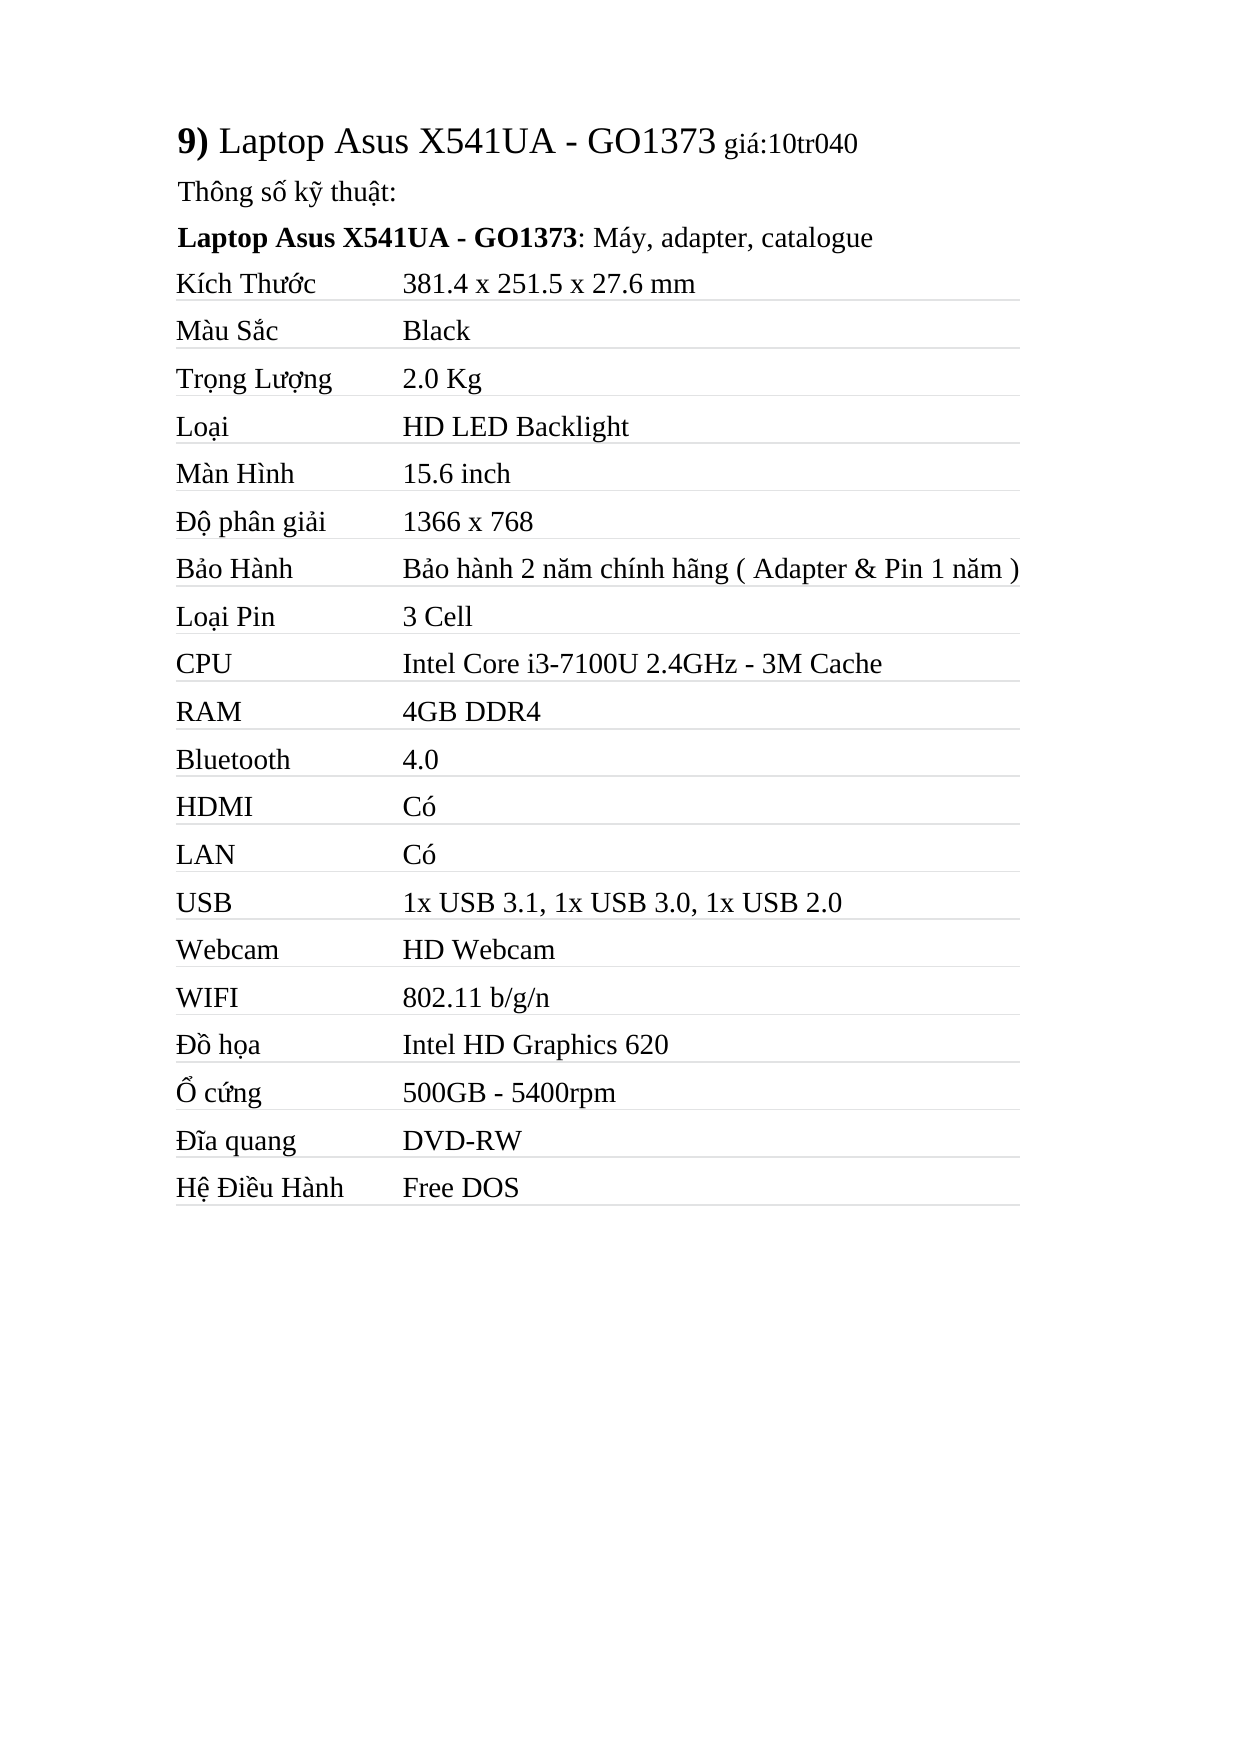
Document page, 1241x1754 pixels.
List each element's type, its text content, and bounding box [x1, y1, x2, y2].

table_cell WIFI [176, 967, 402, 1013]
table_cell CPU [176, 634, 402, 680]
table_cell Đồ họa [176, 1015, 402, 1061]
table_cell Loại Pin [176, 587, 402, 633]
table_cell Bluetooth [176, 730, 402, 775]
table_cell HDMI [176, 777, 402, 823]
table_cell Intel Core i3-7100U 2.4GHz - 3M Cache [402, 634, 1019, 680]
table_cell 1x USB 3.1, 1x USB 3.0, 1x USB 2.0 [402, 872, 1019, 918]
table_cell 15.6 inch [402, 444, 1019, 490]
table_cell Màu Sắc [176, 301, 402, 347]
table_header 381.4 x 251.5 x 27.6 mm [402, 253, 1019, 299]
table_cell Màn Hình [176, 444, 402, 490]
table_cell Độ phân giải [176, 491, 402, 537]
table_cell 500GB - 5400rpm [402, 1063, 1019, 1109]
table_cell Hệ Điều Hành [176, 1158, 402, 1204]
table_cell Free DOS [402, 1158, 1019, 1204]
text 9) Laptop Asus X541UA - GO1373 giá:10tr040 [177, 118, 1152, 161]
table_cell 2.0 Kg [402, 349, 1019, 394]
table_cell Black [402, 301, 1019, 347]
table_cell Bảo Hành [176, 539, 402, 585]
text Thông số kỹ thuật: [177, 174, 1152, 207]
table_cell 4.0 [402, 730, 1019, 775]
table_cell RAM [176, 682, 402, 728]
table_cell Đĩa quang [176, 1110, 402, 1156]
table_cell 1366 x 768 [402, 491, 1019, 537]
table_cell 802.11 b/g/n [402, 967, 1019, 1013]
table_cell Bảo hành 2 năm chính hãng ( Adapter & Pin 1 năm ) [402, 539, 1019, 585]
table_cell USB [176, 872, 402, 918]
table_cell HD Webcam [402, 920, 1019, 966]
table_cell Webcam [176, 920, 402, 966]
table_cell DVD-RW [402, 1110, 1019, 1156]
table_cell Có [402, 825, 1019, 871]
table_header Kích Thước [176, 253, 402, 299]
table_cell Loại [176, 396, 402, 442]
text Laptop Asus X541UA - GO1373: Máy, adapter, catalogue [177, 220, 1152, 253]
table_cell 4GB DDR4 [402, 682, 1019, 728]
table_cell Có [402, 777, 1019, 823]
table_cell Intel HD Graphics 620 [402, 1015, 1019, 1061]
table_cell Trọng Lượng [176, 349, 402, 394]
table_cell HD LED Backlight [402, 396, 1019, 442]
table_cell Ổ cứng [176, 1063, 402, 1109]
table_cell LAN [176, 825, 402, 871]
table_cell 3 Cell [402, 587, 1019, 633]
